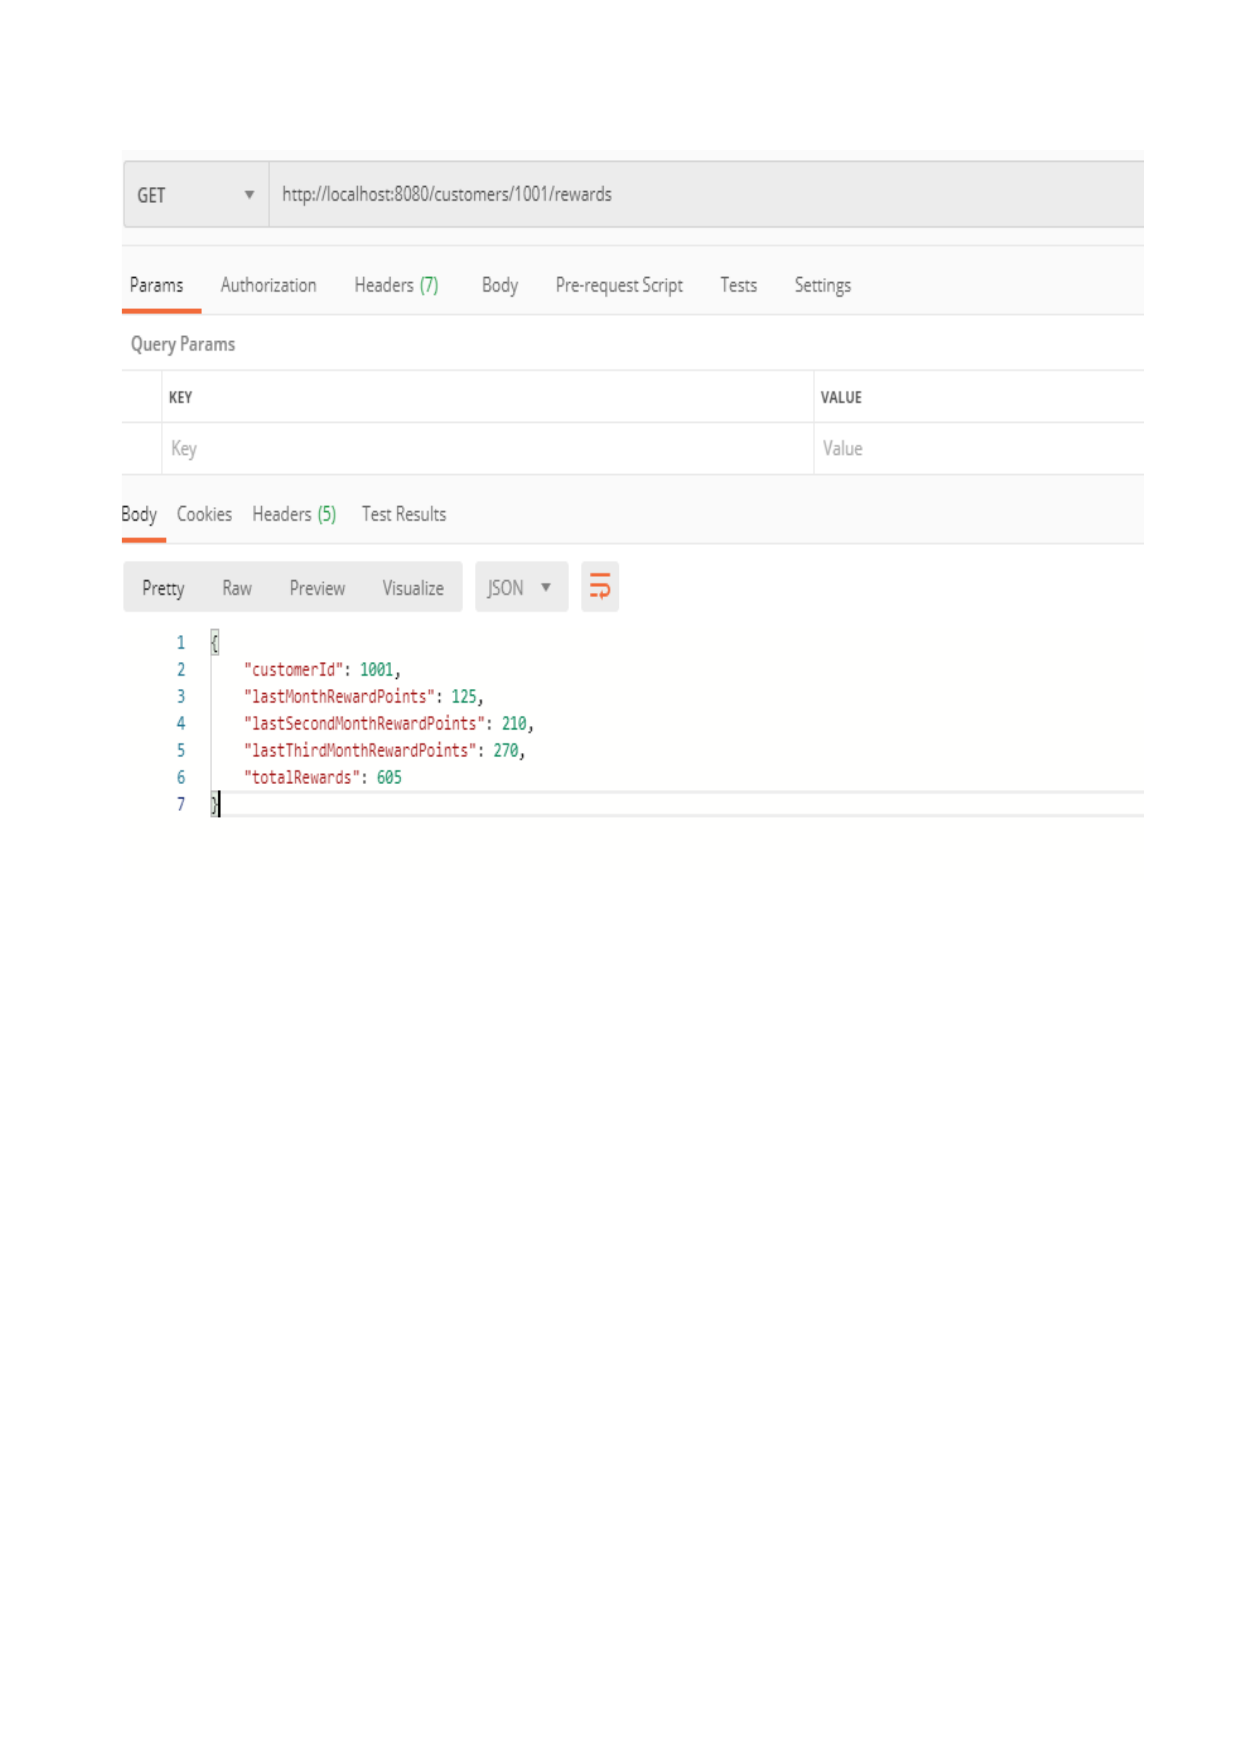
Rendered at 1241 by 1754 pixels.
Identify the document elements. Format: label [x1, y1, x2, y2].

picture [121, 150, 1144, 880]
